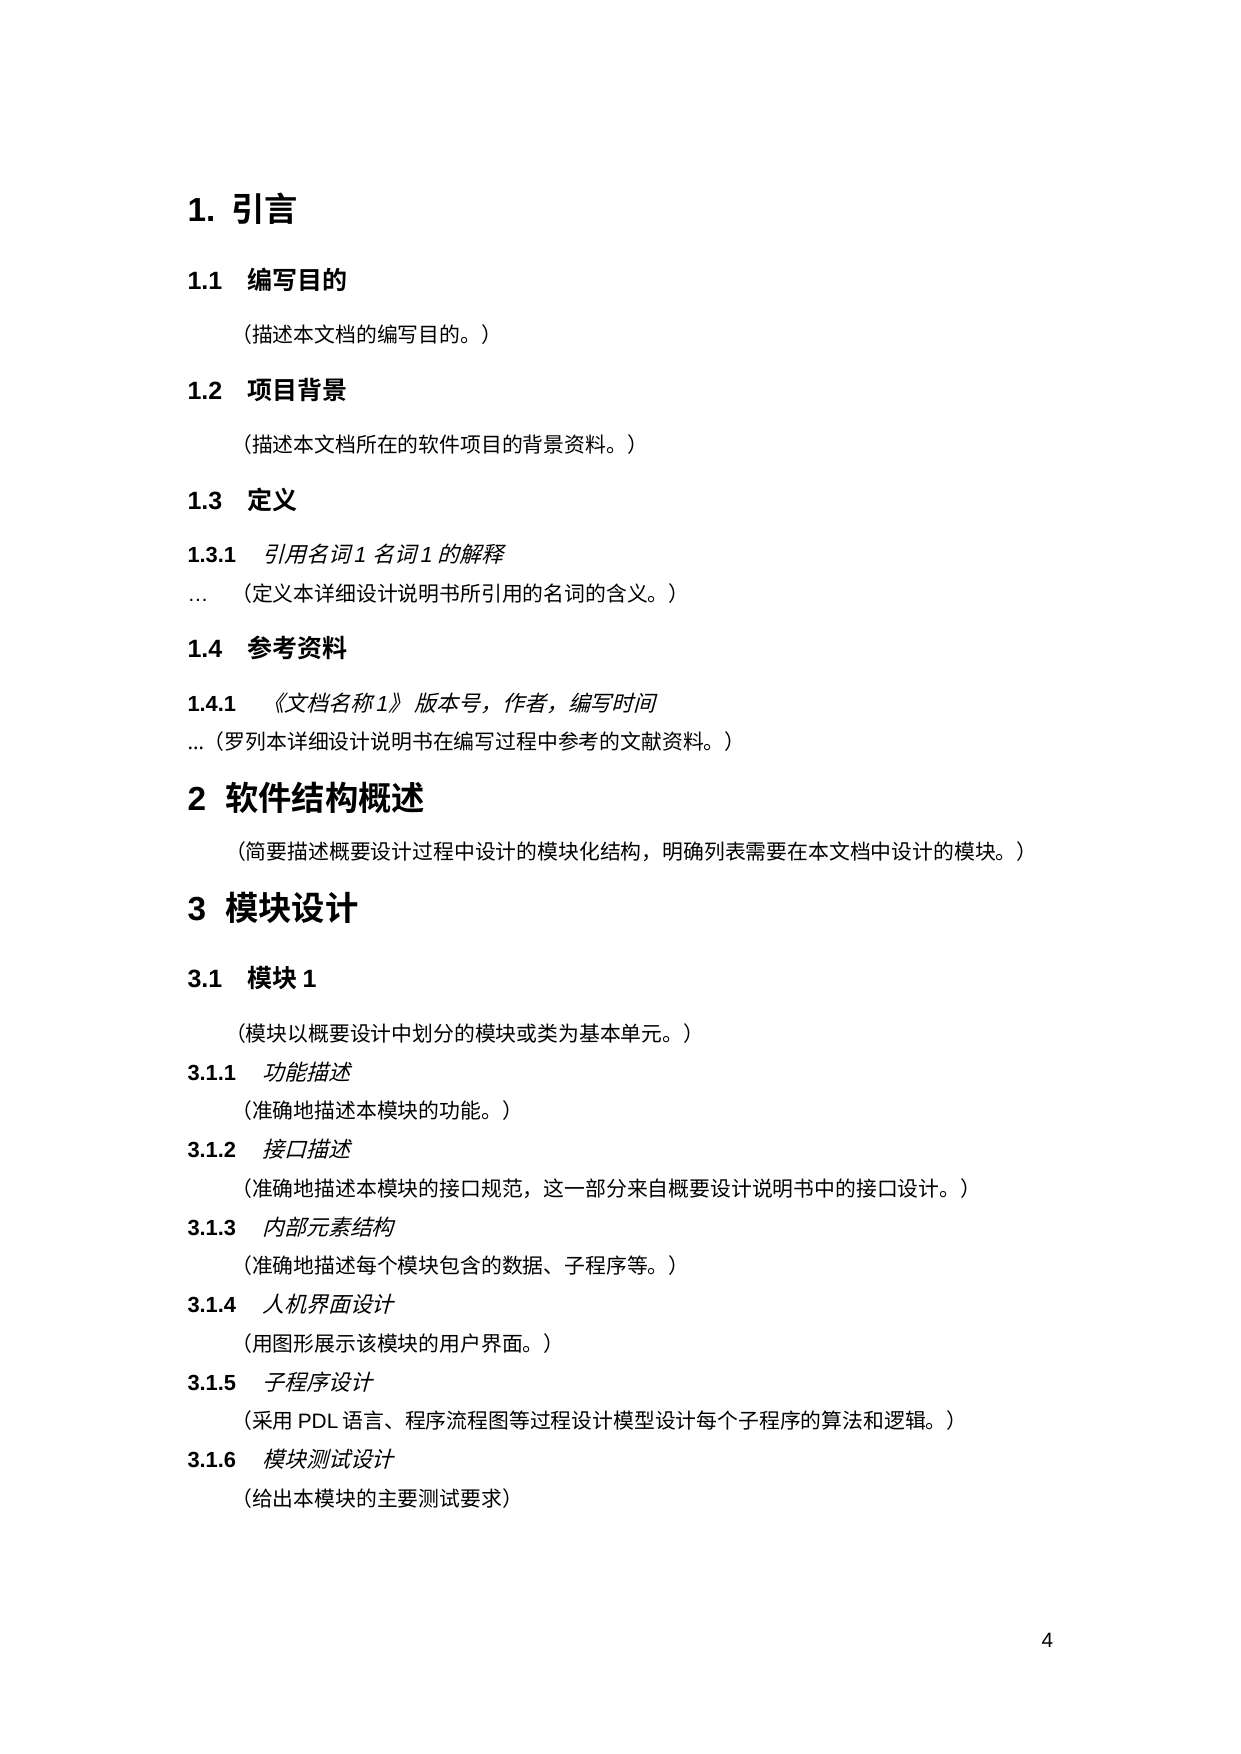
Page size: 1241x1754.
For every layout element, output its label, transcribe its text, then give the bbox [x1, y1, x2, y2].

text （简要描述概要设计过程中设计的模块化结构，明确列表需要在本文档中设计的模块。） [187, 834, 1053, 867]
subtitle 人机界面设计 [187, 1287, 1053, 1319]
text （采用PDL语言、程序流程图等过程设计模型设计每个子程序的算法和逻辑。） [231, 1403, 1053, 1436]
subtitle 编写目的 [187, 246, 1053, 311]
text （模块以概要设计中划分的模块或类为基本单元。） [187, 1016, 1053, 1048]
subtitle 模块设计 [187, 873, 1053, 938]
subtitle 子程序设计 [187, 1364, 1053, 1397]
subtitle 《文档名称1》 版本号，作者，编写时间 [187, 686, 1053, 718]
subtitle 接口描述 [187, 1132, 1053, 1164]
subtitle 模块1 [187, 944, 1053, 1009]
subtitle 模块测试设计 [187, 1442, 1053, 1474]
text … （定义本详细设计说明书所引用的名词的含义。） [187, 576, 1053, 608]
text （描述本文档所在的软件项目的背景资料。） [187, 427, 1053, 459]
subtitle 项目背景 [187, 356, 1053, 421]
subtitle 引用名词1 名词1的解释 [187, 537, 1053, 569]
text （用图形展示该模块的用户界面。） [231, 1326, 1053, 1358]
text …（罗列本详细设计说明书在编写过程中参考的文献资料。） [187, 724, 1053, 757]
subtitle 软件结构概述 [187, 763, 1053, 828]
text （准确地描述本模块的接口规范，这一部分来自概要设计说明书中的接口设计。） [231, 1171, 1053, 1203]
subtitle 功能描述 [187, 1054, 1053, 1087]
text （给出本模块的主要测试要求） [187, 1481, 1053, 1513]
subtitle 参考资料 [187, 614, 1053, 679]
text （描述本文档的编写目的。） [187, 317, 1053, 349]
subtitle 内部元素结构 [187, 1209, 1053, 1242]
text （准确地描述每个模块包含的数据、子程序等。） [231, 1248, 1053, 1281]
subtitle 定义 [187, 466, 1053, 531]
text （准确地描述本模块的功能。） [231, 1093, 1053, 1126]
subtitle 引言 [187, 174, 1053, 239]
